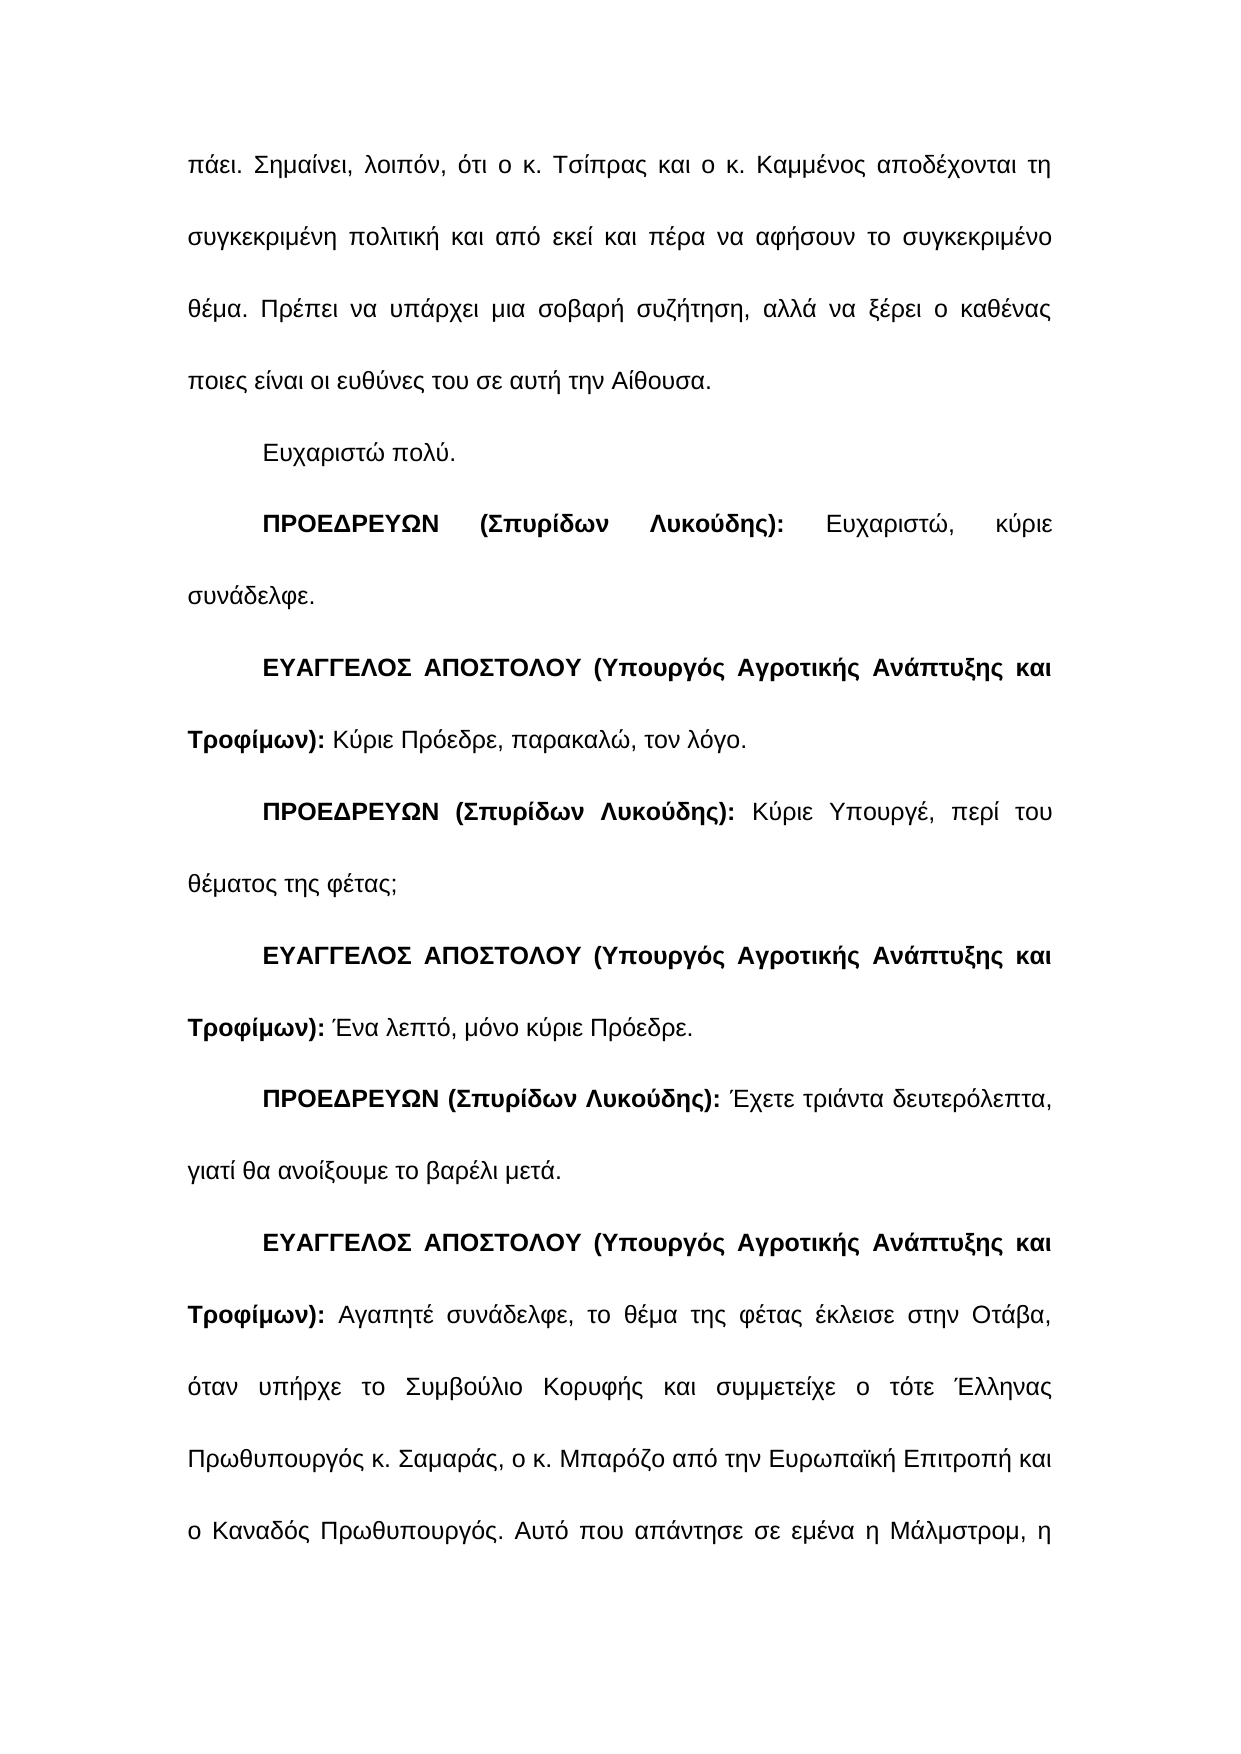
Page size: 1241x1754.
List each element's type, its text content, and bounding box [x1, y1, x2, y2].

text ΕΥΑΓΓΕΛΟΣ ΑΠΟΣΤΟΛΟΥ (Υπουργός Αγροτικής Ανάπτυξης και Τροφίμων): Κύριε Πρόεδρε, παρακαλώ, τον λόγο. [187, 653, 1053, 754]
text ΕΥΑΓΓΕΛΟΣ ΑΠΟΣΤΟΛΟΥ (Υπουργός Αγροτικής Ανάπτυξης και Τροφίμων): Ένα λεπτό, μόνο κύριε Πρόεδρε. [187, 941, 1053, 1041]
text ΠΡΟΕΔΡΕΥΩΝ (Σπυρίδων Λυκούδης): Ευχαριστώ, κύριε συνάδελφε. [187, 509, 1053, 610]
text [187, 1228, 1053, 1544]
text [187, 150, 1053, 394]
text ΠΡΟΕΔΡΕΥΩΝ (Σπυρίδων Λυκούδης): Κύριε Υπουργέ, περί του θέματος της φέτας; [187, 797, 1053, 897]
text ΠΡΟΕΔΡΕΥΩΝ (Σπυρίδων Λυκούδης): Έχετε τριάντα δευτερόλεπτα, γιατί θα ανοίξουμε το βαρέλι μετά. [187, 1084, 1053, 1185]
text Ευχαριστώ πολύ. [187, 437, 1053, 466]
